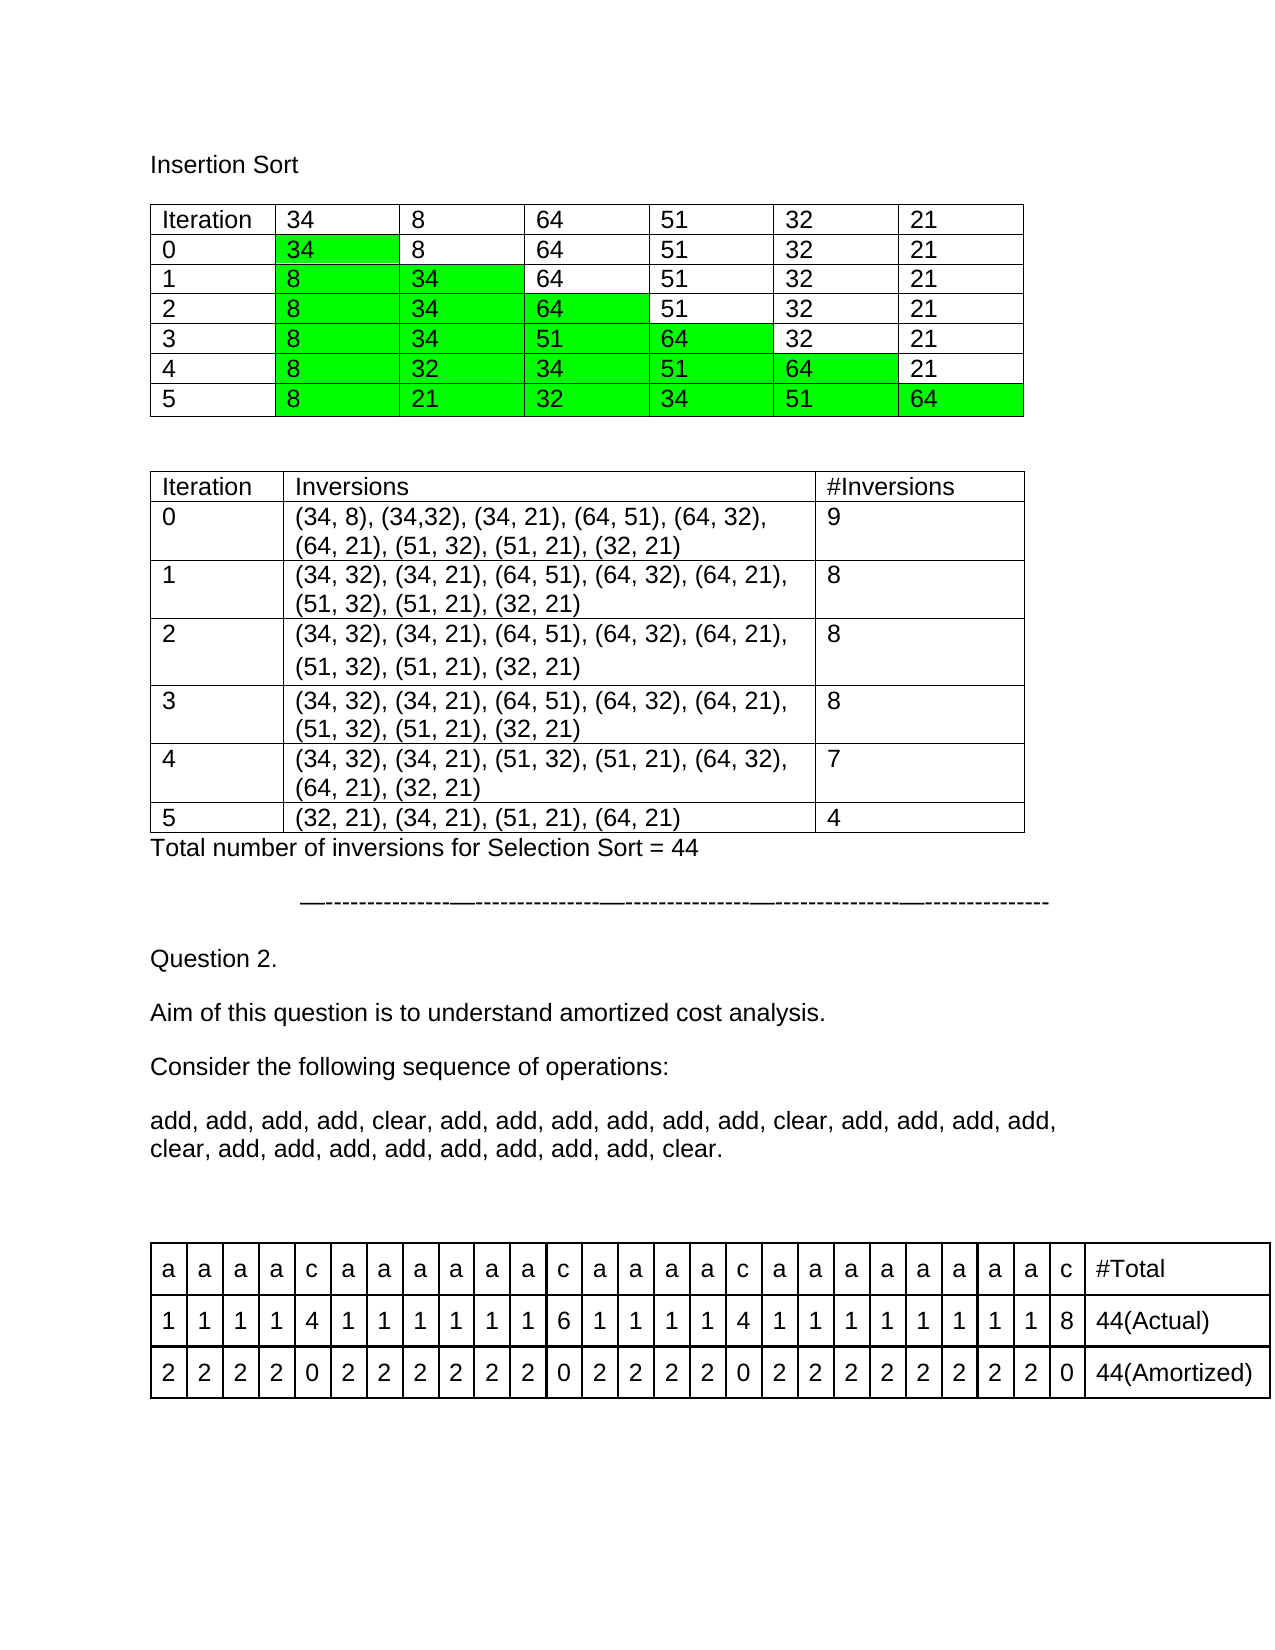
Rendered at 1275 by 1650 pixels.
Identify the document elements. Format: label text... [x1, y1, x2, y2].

table_header c [1051, 1244, 1084, 1294]
table_header 64 [525, 205, 649, 234]
table_cell 4 [727, 1296, 761, 1345]
table_cell 2 [619, 1348, 653, 1397]
table_header a [332, 1244, 366, 1294]
text Insertion Sort [150, 150, 1125, 179]
table_cell 5 [151, 803, 283, 832]
table_cell 1 [655, 1296, 689, 1345]
table_cell 1 [583, 1296, 617, 1345]
table_cell 1 [979, 1296, 1013, 1345]
table_header a [188, 1244, 222, 1294]
table_cell 2 [979, 1348, 1013, 1397]
table_cell 34 [650, 384, 773, 416]
table_cell 2 [152, 1348, 186, 1397]
table_header Inversions [284, 472, 815, 501]
table_header a [907, 1244, 941, 1294]
table_header a [511, 1244, 545, 1294]
table_cell 32 [525, 384, 649, 416]
table_header a [799, 1244, 833, 1294]
table_cell 21 [899, 354, 1023, 383]
table_cell 34 [400, 324, 524, 353]
table_cell 2 [799, 1348, 833, 1397]
table_cell 51 [650, 294, 773, 323]
table_cell 2 [691, 1348, 725, 1397]
table_cell 4 [151, 744, 283, 802]
table_cell (34, 8), (34,32), (34, 21), (64, 51), (64, 32), (64, 21), (51, 32), (51, 21), (32, 21) [284, 502, 815, 559]
table_cell 21 [899, 324, 1023, 353]
table_cell 1 [835, 1296, 869, 1345]
table_cell 5 [151, 384, 275, 416]
table_cell 9 [816, 502, 1024, 559]
table_header a [440, 1244, 473, 1294]
table_cell 8 [276, 324, 399, 353]
table_header a [835, 1244, 869, 1294]
table_cell 51 [774, 384, 898, 416]
table_header a [583, 1244, 617, 1294]
table_cell 1 [260, 1296, 294, 1345]
table_header a [655, 1244, 689, 1294]
table_cell 1 [691, 1296, 725, 1345]
table_cell 2 [404, 1348, 438, 1397]
table_cell 2 [763, 1348, 797, 1397]
table_cell 32 [774, 294, 898, 323]
table_cell 2 [907, 1348, 941, 1397]
table_cell 2 [1015, 1348, 1049, 1397]
table_header c [548, 1244, 581, 1294]
table_cell 1 [907, 1296, 941, 1345]
table_cell 8 [816, 619, 1024, 685]
table_cell 34 [525, 354, 649, 383]
table_cell 4 [296, 1296, 330, 1345]
table_header a [691, 1244, 725, 1294]
text Aim of this question is to understand amortized cost analysis. [150, 998, 1125, 1027]
table_cell 8 [276, 354, 399, 383]
table_cell 21 [899, 265, 1023, 293]
table_cell 64 [650, 324, 773, 353]
table_cell 0 [548, 1348, 581, 1397]
table_header a [475, 1244, 509, 1294]
table_cell 2 [151, 294, 275, 323]
table_cell 0 [151, 235, 275, 263]
table_cell 2 [583, 1348, 617, 1397]
table_cell 0 [151, 502, 283, 559]
table_cell 1 [763, 1296, 797, 1345]
table_cell 8 [816, 561, 1024, 618]
table_header a [763, 1244, 797, 1294]
table_cell 34 [276, 235, 399, 263]
table_cell 32 [400, 354, 524, 383]
table_cell 51 [650, 354, 773, 383]
table_cell 1 [404, 1296, 438, 1345]
table_cell 64 [774, 354, 898, 383]
table_cell 2 [368, 1348, 402, 1397]
table_cell 2 [871, 1348, 905, 1397]
table_header a [943, 1244, 976, 1294]
table_cell 64 [525, 235, 649, 263]
table_cell 21 [899, 235, 1023, 263]
table_cell 2 [440, 1348, 473, 1397]
table_cell 4 [151, 354, 275, 383]
table_cell (32, 21), (34, 21), (51, 21), (64, 21) [284, 803, 815, 832]
table_cell 2 [511, 1348, 545, 1397]
table_cell 1 [799, 1296, 833, 1345]
table_cell 1 [943, 1296, 976, 1345]
table_cell 21 [899, 294, 1023, 323]
table_cell 44(Actual) [1086, 1296, 1269, 1345]
table_cell 2 [188, 1348, 222, 1397]
table_cell 2 [260, 1348, 294, 1397]
table_cell 8 [816, 686, 1024, 743]
table_header 8 [400, 205, 524, 234]
table_cell 0 [1051, 1348, 1084, 1397]
table_cell 1 [511, 1296, 545, 1345]
text —---------------—---------------—---------------—---------------—--------------- [225, 886, 1125, 915]
table_cell 1 [332, 1296, 366, 1345]
table_cell 1 [440, 1296, 473, 1345]
table_header a [979, 1244, 1013, 1294]
text Consider the following sequence of operations: [150, 1052, 1125, 1081]
table_cell 1 [151, 265, 275, 293]
table_cell 64 [899, 384, 1023, 416]
table_cell 32 [774, 324, 898, 353]
table_header a [152, 1244, 186, 1294]
table_header a [260, 1244, 294, 1294]
text add, add, add, add, clear, add, add, add, add, add, add, clear, add, add, add, add, clear, add, add, add, add, add, add, add, add, clear. [150, 1106, 1125, 1163]
table_cell 1 [475, 1296, 509, 1345]
table_cell 34 [400, 294, 524, 323]
table_cell 64 [525, 265, 649, 293]
table_cell 51 [650, 265, 773, 293]
table_header #Total [1086, 1244, 1269, 1294]
table_cell 1 [1015, 1296, 1049, 1345]
table_cell (34, 32), (34, 21), (64, 51), (64, 32), (64, 21), (51, 32), (51, 21), (32, 21) [284, 561, 815, 618]
table_cell 1 [619, 1296, 653, 1345]
table_cell 3 [151, 686, 283, 743]
table_header a [224, 1244, 258, 1294]
table_header a [871, 1244, 905, 1294]
table_cell 1 [368, 1296, 402, 1345]
table_cell 1 [152, 1296, 186, 1345]
table_cell 2 [655, 1348, 689, 1397]
table_header Iteration [151, 205, 275, 234]
table_header #Inversions [816, 472, 1024, 501]
table_header a [404, 1244, 438, 1294]
table_header 51 [650, 205, 773, 234]
table_cell 8 [400, 235, 524, 263]
table_header a [619, 1244, 653, 1294]
table_cell 2 [224, 1348, 258, 1397]
table_cell 51 [525, 324, 649, 353]
table_cell 6 [548, 1296, 581, 1345]
table_cell 8 [1051, 1296, 1084, 1345]
table_header 21 [899, 205, 1023, 234]
table_cell 2 [475, 1348, 509, 1397]
table_cell 32 [774, 265, 898, 293]
table_header a [1015, 1244, 1049, 1294]
table_cell 1 [188, 1296, 222, 1345]
table_cell 0 [727, 1348, 761, 1397]
table_header 32 [774, 205, 898, 234]
table_cell 4 [816, 803, 1024, 832]
table_cell 7 [816, 744, 1024, 802]
table_cell 0 [296, 1348, 330, 1397]
table_header 34 [276, 205, 399, 234]
table_cell 1 [224, 1296, 258, 1345]
table_cell 1 [871, 1296, 905, 1345]
table_cell 2 [835, 1348, 869, 1397]
table_cell 21 [400, 384, 524, 416]
table_cell 1 [151, 561, 283, 618]
table_cell 8 [276, 294, 399, 323]
table_cell 3 [151, 324, 275, 353]
table_cell 51 [650, 235, 773, 263]
table_cell 2 [943, 1348, 976, 1397]
table_cell 32 [774, 235, 898, 263]
table_header a [368, 1244, 402, 1294]
table_cell 2 [151, 619, 283, 685]
table_header c [727, 1244, 761, 1294]
table_cell 64 [525, 294, 649, 323]
table_cell 8 [276, 265, 399, 293]
table_header c [296, 1244, 330, 1294]
table_cell 2 [332, 1348, 366, 1397]
table_cell (34, 32), (34, 21), (64, 51), (64, 32), (64, 21), (51, 32), (51, 21), (32, 21) [284, 686, 815, 743]
table_cell (34, 32), (34, 21), (51, 32), (51, 21), (64, 32), (64, 21), (32, 21) [284, 744, 815, 802]
table_cell (34, 32), (34, 21), (64, 51), (64, 32), (64, 21), (51, 32), (51, 21), (32, 21) [284, 619, 815, 685]
table_cell 8 [276, 384, 399, 416]
table_cell 34 [400, 265, 524, 293]
table_header Iteration [151, 472, 283, 501]
table_cell 44(Amortized) [1086, 1348, 1269, 1397]
text Question 2. [150, 944, 1125, 973]
text Total number of inversions for Selection Sort = 44 [150, 833, 1125, 861]
